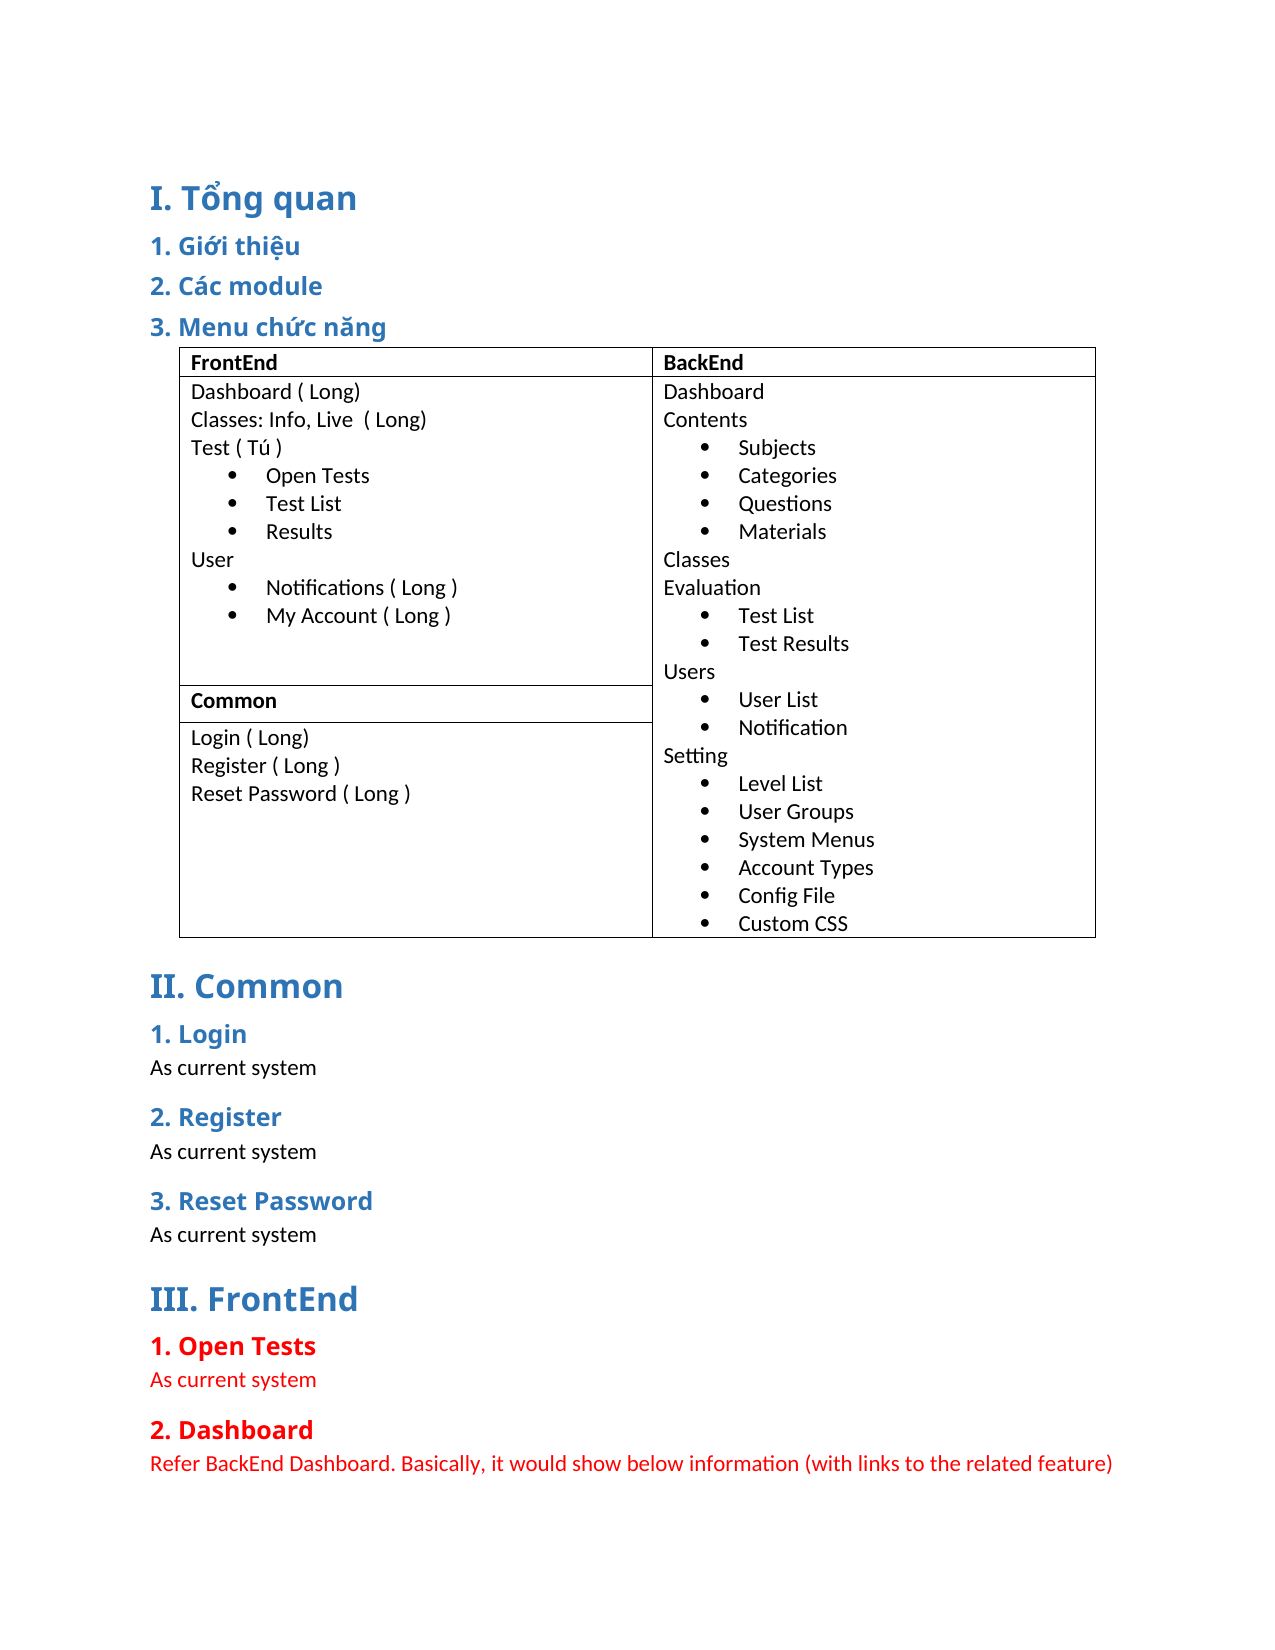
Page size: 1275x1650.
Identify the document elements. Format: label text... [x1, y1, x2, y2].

text Refer BackEnd Dashboard. Basically, it would show below information (with links to the related feature) [150, 1449, 1125, 1477]
text As current system [150, 1137, 1125, 1165]
table_cell Common [180, 686, 652, 722]
text As current system [150, 1221, 1125, 1248]
subtitle 3. Reset Password [150, 1184, 1125, 1218]
text As current system [150, 1053, 1125, 1081]
subtitle 1. Open Tests [150, 1329, 1125, 1363]
table_cell Login ( Long) Register ( Long ) Reset Password ( Long ) [180, 723, 652, 937]
subtitle 2. Dashboard [150, 1412, 1125, 1447]
table_header FrontEnd [180, 348, 652, 376]
subtitle 2. Register [150, 1100, 1125, 1134]
table_cell Dashboard ( Long) Classes: Info, Live ( Long) Test ( Tú ) Open Tests Test List Results User Notifications ( Long ) My Account ( Long ) [180, 377, 652, 685]
subtitle 1. Login [150, 1016, 1125, 1051]
text As current system [150, 1366, 1125, 1394]
subtitle I. Tổng quan [150, 175, 1125, 220]
subtitle III. FrontEnd [150, 1276, 1125, 1321]
table_header BackEnd [653, 348, 1095, 376]
subtitle 3. Menu chức năng [150, 310, 1125, 344]
subtitle 2. Các module [150, 269, 1125, 303]
subtitle 1. Giới thiệu [150, 228, 1125, 262]
subtitle II. Common [150, 963, 1125, 1009]
table_cell Dashboard Contents Subjects Categories Questions Materials Classes Evaluation Test List Test Results Users User List Notification Setting Level List User Groups System Menus Account Types Config File Custom CSS [653, 377, 1095, 937]
